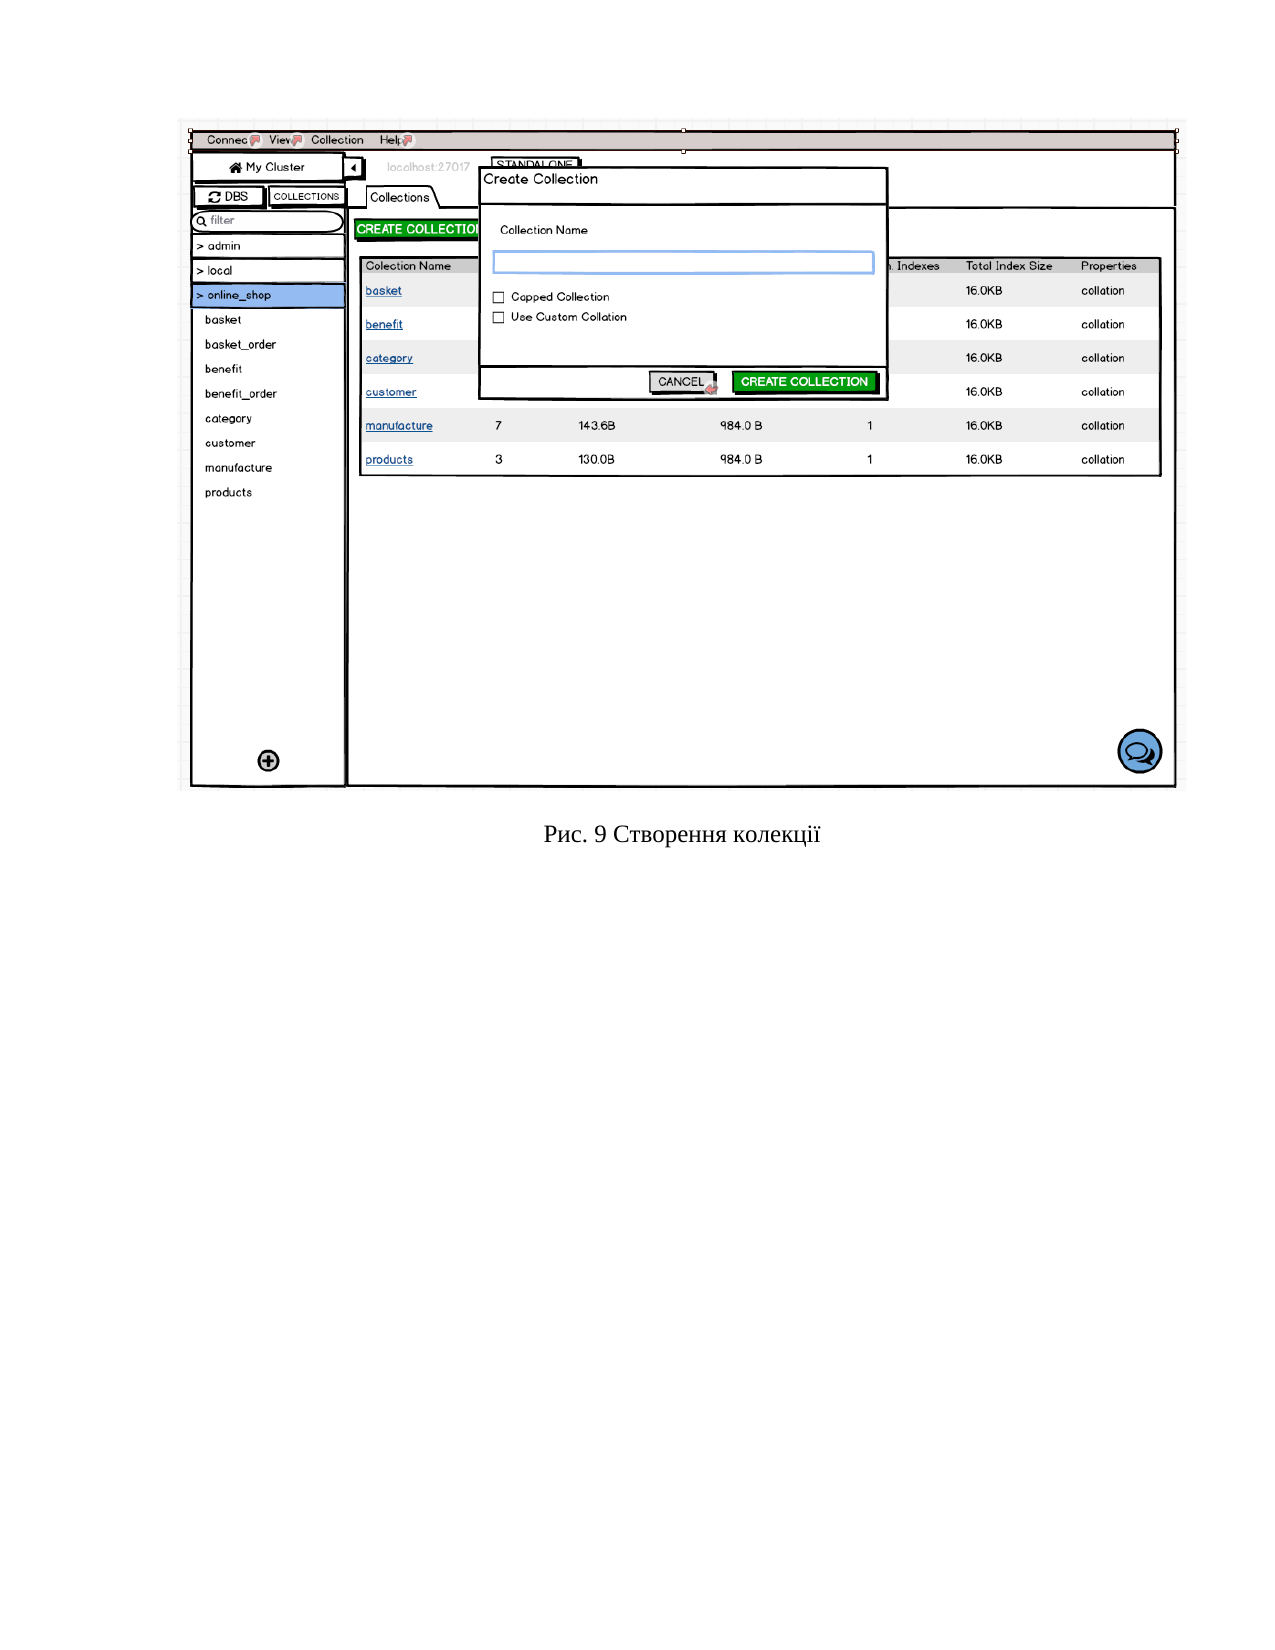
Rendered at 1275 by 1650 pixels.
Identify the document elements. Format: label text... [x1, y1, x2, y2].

text Рис. 9 Створення колекції [177, 819, 1186, 848]
picture [177, 118, 1187, 791]
